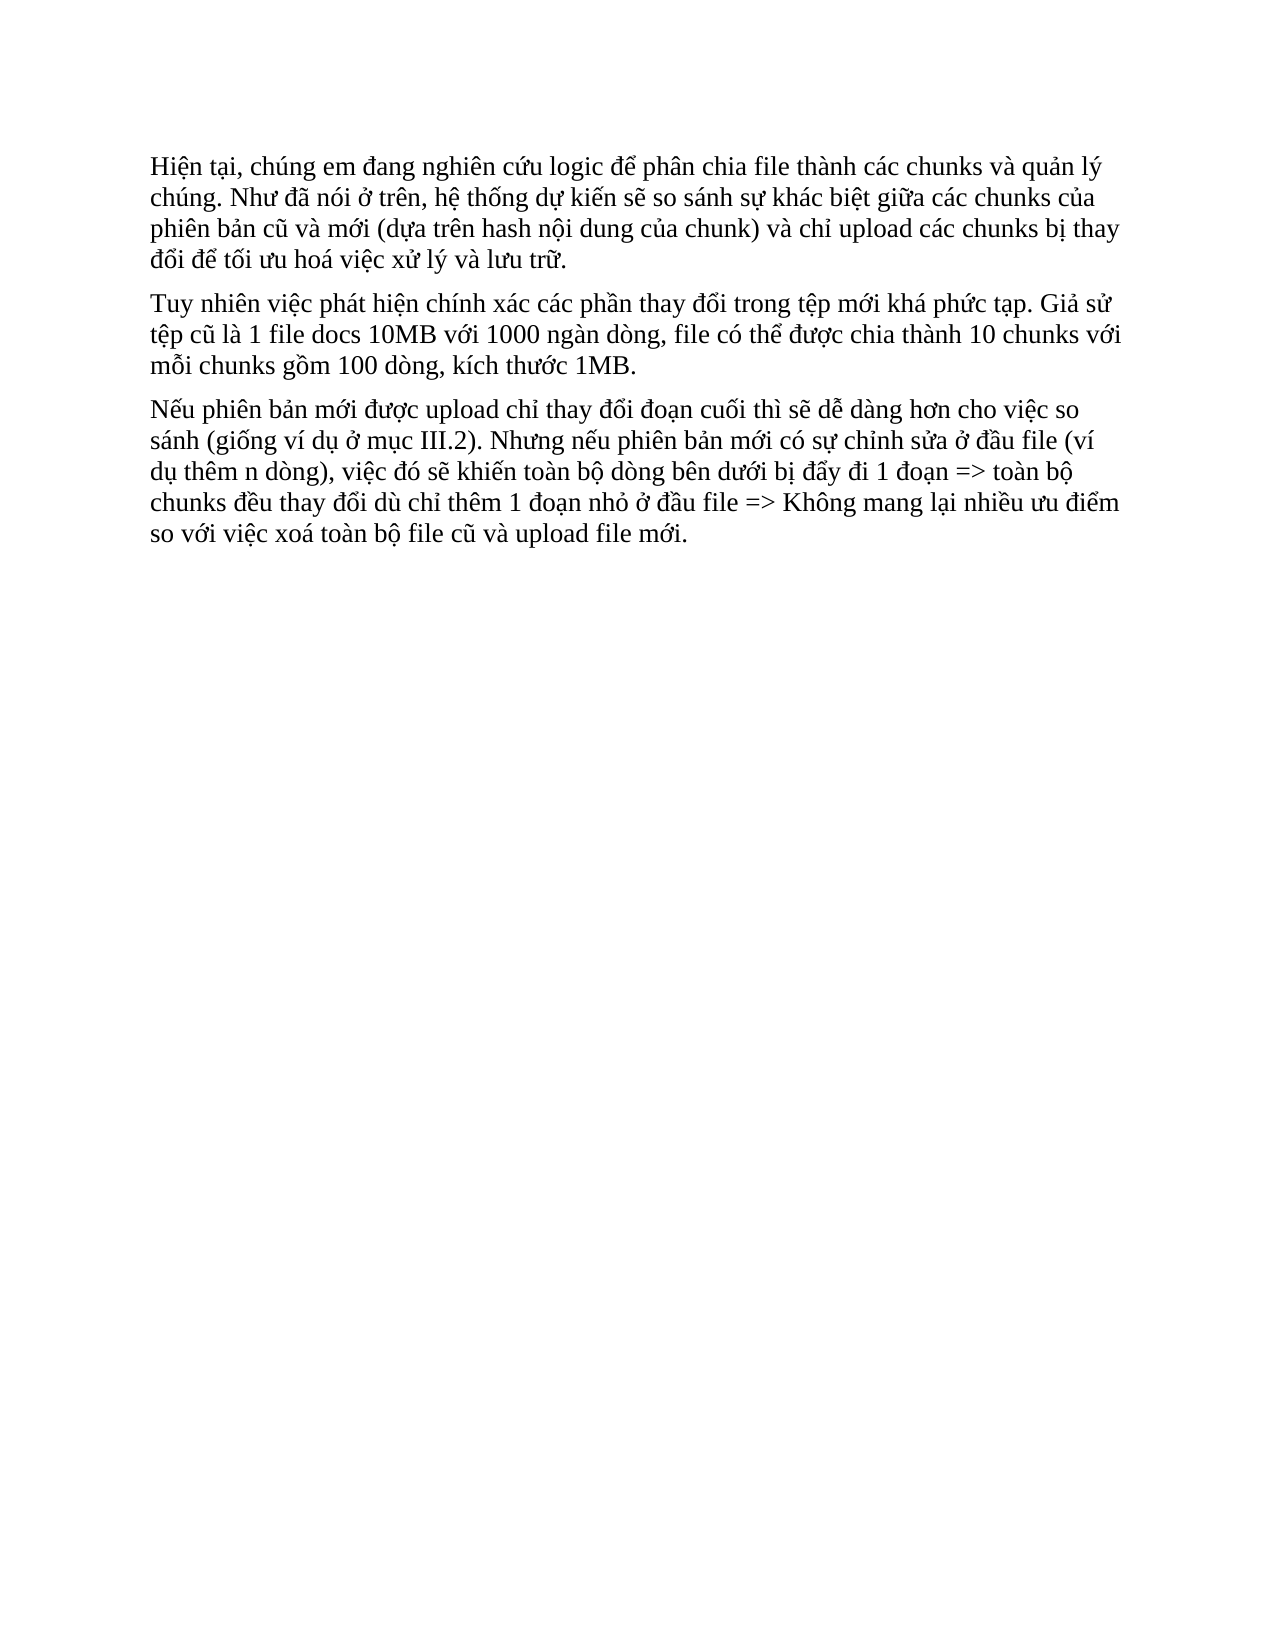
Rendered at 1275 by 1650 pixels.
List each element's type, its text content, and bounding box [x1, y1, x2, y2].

text Hiện tại, chúng em đang nghiên cứu logic để phân chia file thành các chunks và quản lý chúng. Như đã nói ở trên, hệ thống dự kiến sẽ so sánh sự khác biệt giữa các chunks của phiên bản cũ và mới (dựa trên hash nội dung của chunk) và chỉ upload các chunks bị thay đổi để tối ưu hoá việc xử lý và lưu trữ. [150, 150, 1125, 274]
text Tuy nhiên việc phát hiện chính xác các phần thay đổi trong tệp mới khá phức tạp. Giả sử tệp cũ là 1 file docs 10MB với 1000 ngàn dòng, file có thể được chia thành 10 chunks với mỗi chunks gồm 100 dòng, kích thước 1MB. [150, 287, 1125, 381]
text Nếu phiên bản mới được upload chỉ thay đổi đoạn cuối thì sẽ dễ dàng hơn cho việc so sánh (giống ví dụ ở mục III.2). Nhưng nếu phiên bản mới có sự chỉnh sửa ở đầu file (ví dụ thêm n dòng), việc đó sẽ khiến toàn bộ dòng bên dưới bị đẩy đi 1 đoạn => toàn bộ chunks đều thay đổi dù chỉ thêm 1 đoạn nhỏ ở đầu file => Không mang lại nhiều ưu điểm so với việc xoá toàn bộ file cũ và upload file mới. [150, 393, 1125, 549]
